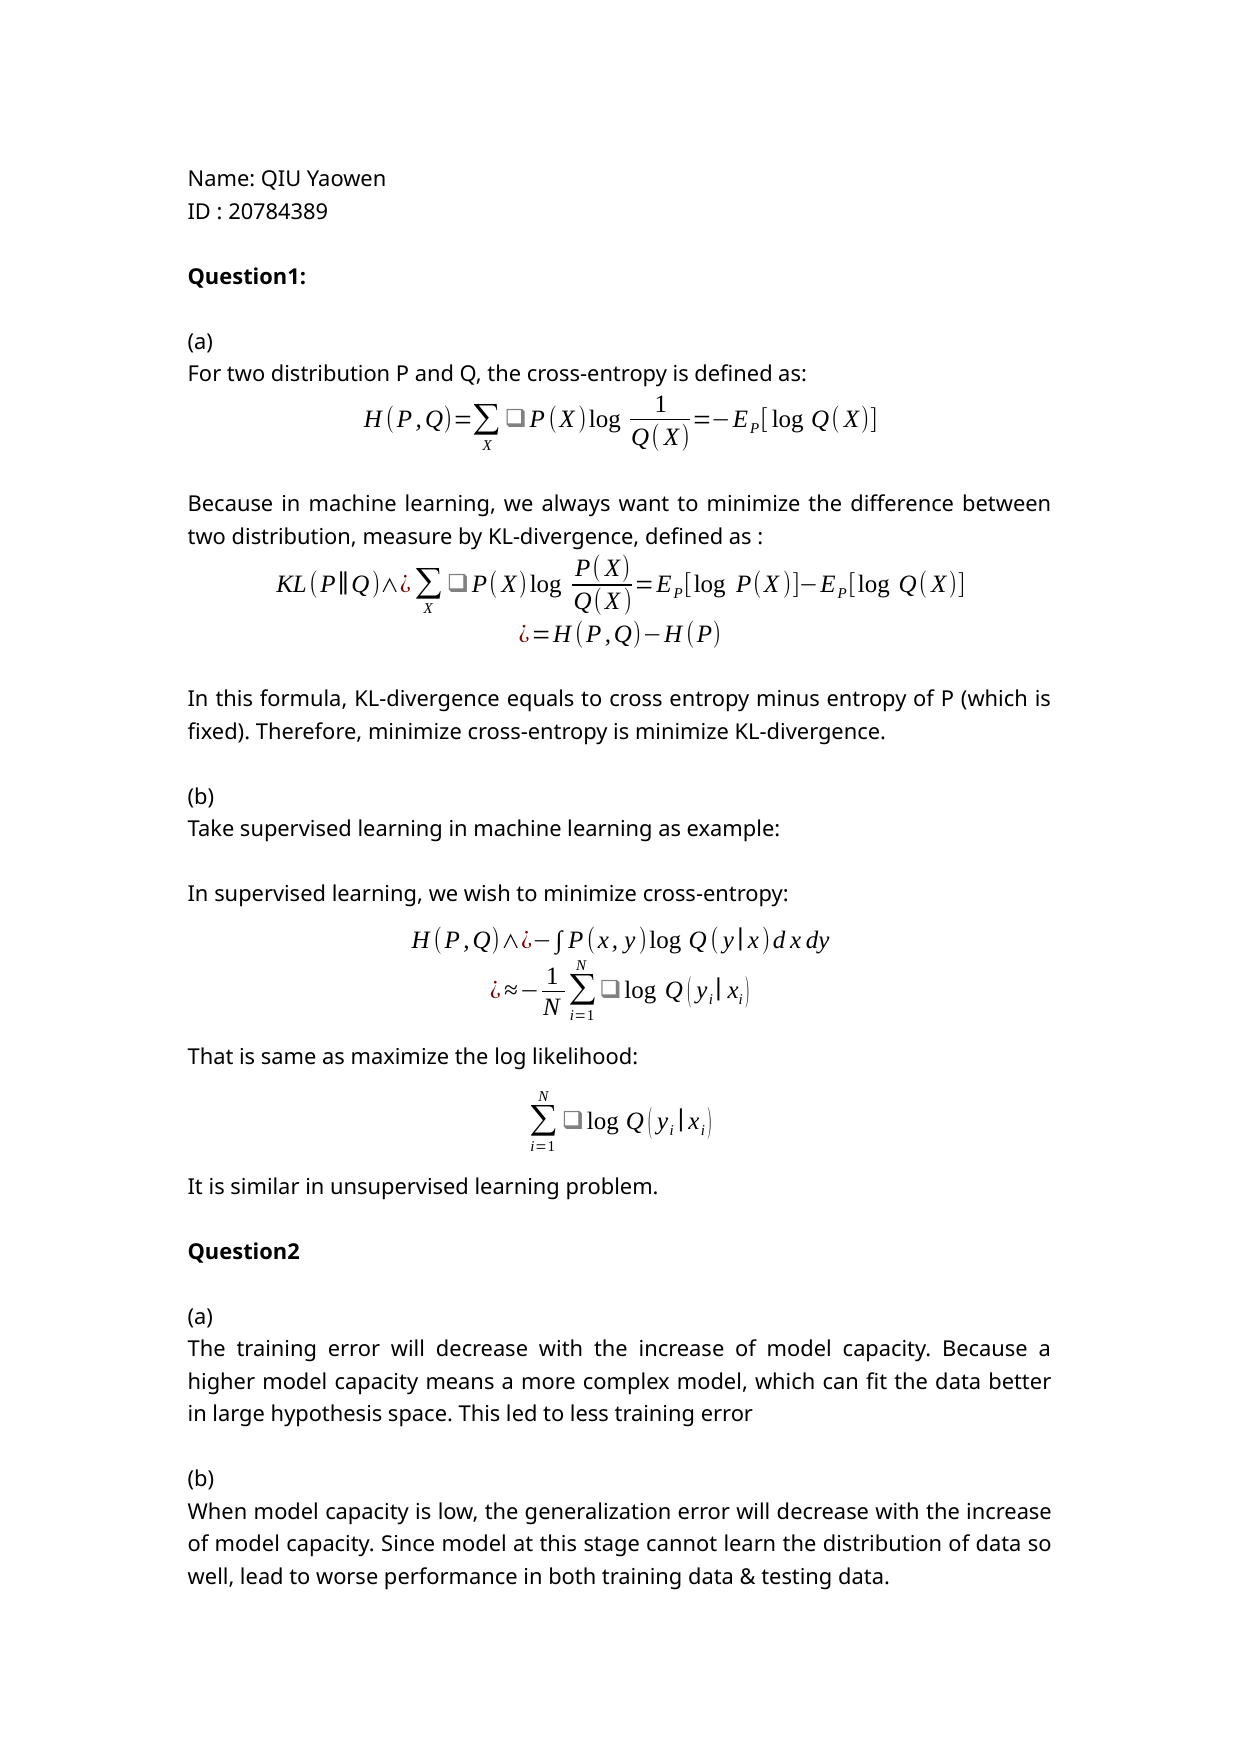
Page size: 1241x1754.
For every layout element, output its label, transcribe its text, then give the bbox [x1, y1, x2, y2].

text (a) [187, 324, 1053, 357]
text (b) [187, 779, 1053, 812]
text That is same as maximize the log likelihood: [187, 1039, 1053, 1072]
text For two distribution P and Q, the cross-entropy is defined as: [187, 357, 1053, 389]
text The training error will decrease with the increase of model capacity. Because a higher model capacity means a more complex model, which can fit the data better in large hypothesis space. This led to less training error [187, 1332, 1053, 1429]
text Question1: [187, 259, 1053, 292]
text Question2 [187, 1234, 1053, 1267]
text In supervised learning, we wish to minimize cross-entropy: [187, 877, 1053, 909]
text Name: QIU Yaowen [187, 162, 1053, 194]
text (b) [187, 1462, 1053, 1494]
text In this formula, KL-divergence equals to cross entropy minus entropy of P (which is fixed). Therefore, minimize cross-entropy is minimize KL-divergence. [187, 682, 1053, 747]
text (a) [187, 1299, 1053, 1332]
text When model capacity is low, the generalization error will decrease with the increase of model capacity. Since model at this stage cannot learn the distribution of data so well, lead to worse performance in both training data & testing data. [187, 1494, 1053, 1592]
text ID : 20784389 [187, 194, 1053, 227]
text It is similar in unsupervised learning problem. [187, 1169, 1053, 1202]
text Take supervised learning in machine learning as example: [187, 812, 1053, 844]
text Because in machine learning, we always want to minimize the difference between two distribution, measure by KL-divergence, defined as : [187, 487, 1053, 552]
